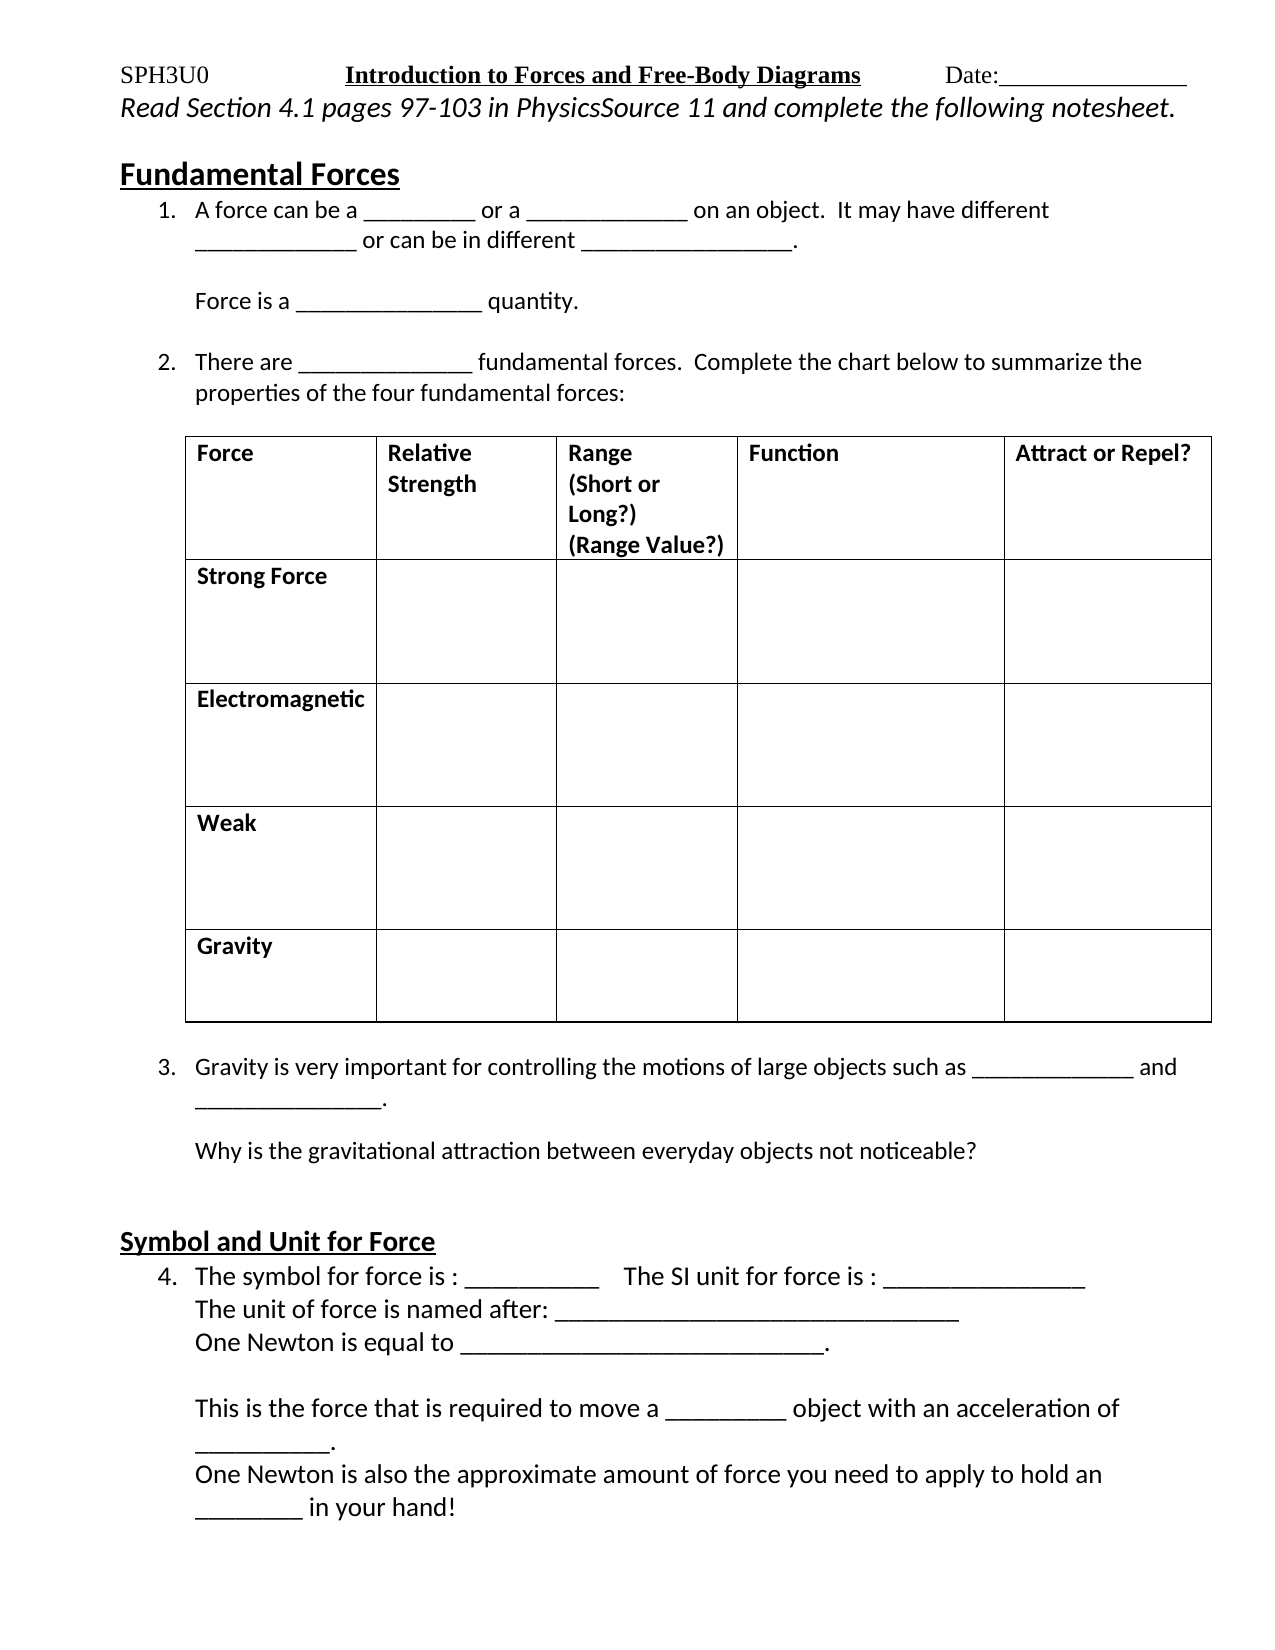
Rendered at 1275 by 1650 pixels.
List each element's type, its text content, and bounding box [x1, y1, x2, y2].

table_header Range (Short or Long?) (Range Value?) [557, 437, 737, 559]
table_cell Weak [186, 807, 376, 929]
list A force can be a _________ or a _____________ on an object. It may have different _____________ or can be in different _________________. [157, 194, 1200, 255]
list There are ______________ fundamental forces. Complete the chart below to summarize the properties of the four fundamental forces: [157, 346, 1200, 407]
table_cell [557, 560, 737, 682]
list Gravity is very important for controlling the motions of large objects such as _____________ and _______________. [157, 1051, 1200, 1112]
table_header Force [186, 437, 376, 559]
table_cell [377, 930, 556, 1021]
table_cell [738, 930, 1004, 1021]
table_cell [738, 684, 1004, 806]
table_cell Strong Force [186, 560, 376, 682]
table_cell [1005, 684, 1211, 806]
table_cell [557, 807, 737, 929]
text SPH3U0 Introduction to Forces and Free-Body Diagrams Date:_______________ [120, 60, 1200, 89]
text Read Section 4.1 pages 97-103 in PhysicsSource 11 and complete the following notesheet. [120, 89, 1200, 124]
text Fundamental Forces [120, 153, 1200, 194]
text Symbol and Unit for Force [120, 1223, 1200, 1259]
table_cell [557, 930, 737, 1021]
table_cell [1005, 807, 1211, 929]
table_cell [738, 560, 1004, 682]
text This is the force that is required to move a _________ object with an acceleration of __________. [195, 1391, 1200, 1457]
text One Newton is also the approximate amount of force you need to apply to hold an ________ in your hand! [195, 1457, 1200, 1523]
text The unit of force is named after: ______________________________ [195, 1292, 1200, 1325]
table_cell [738, 807, 1004, 929]
table_cell Electromagnetic [186, 684, 376, 806]
table_header Relative Strength [377, 437, 556, 559]
list The symbol for force is : __________ The SI unit for force is : _______________ [157, 1259, 1200, 1292]
list Why is the gravitational attraction between everyday objects not noticeable? [195, 1135, 1200, 1166]
table_cell Gravity [186, 930, 376, 1021]
table_cell [557, 684, 737, 806]
table_cell [1005, 560, 1211, 682]
text Force is a _______________ quantity. [195, 285, 1200, 316]
table_header Function [738, 437, 1004, 559]
text One Newton is equal to ___________________________. [195, 1325, 1200, 1358]
table_header Attract or Repel? [1005, 437, 1211, 559]
table_cell [377, 684, 556, 806]
table_cell [377, 807, 556, 929]
table_cell [1005, 930, 1211, 1021]
table_cell [377, 560, 556, 682]
